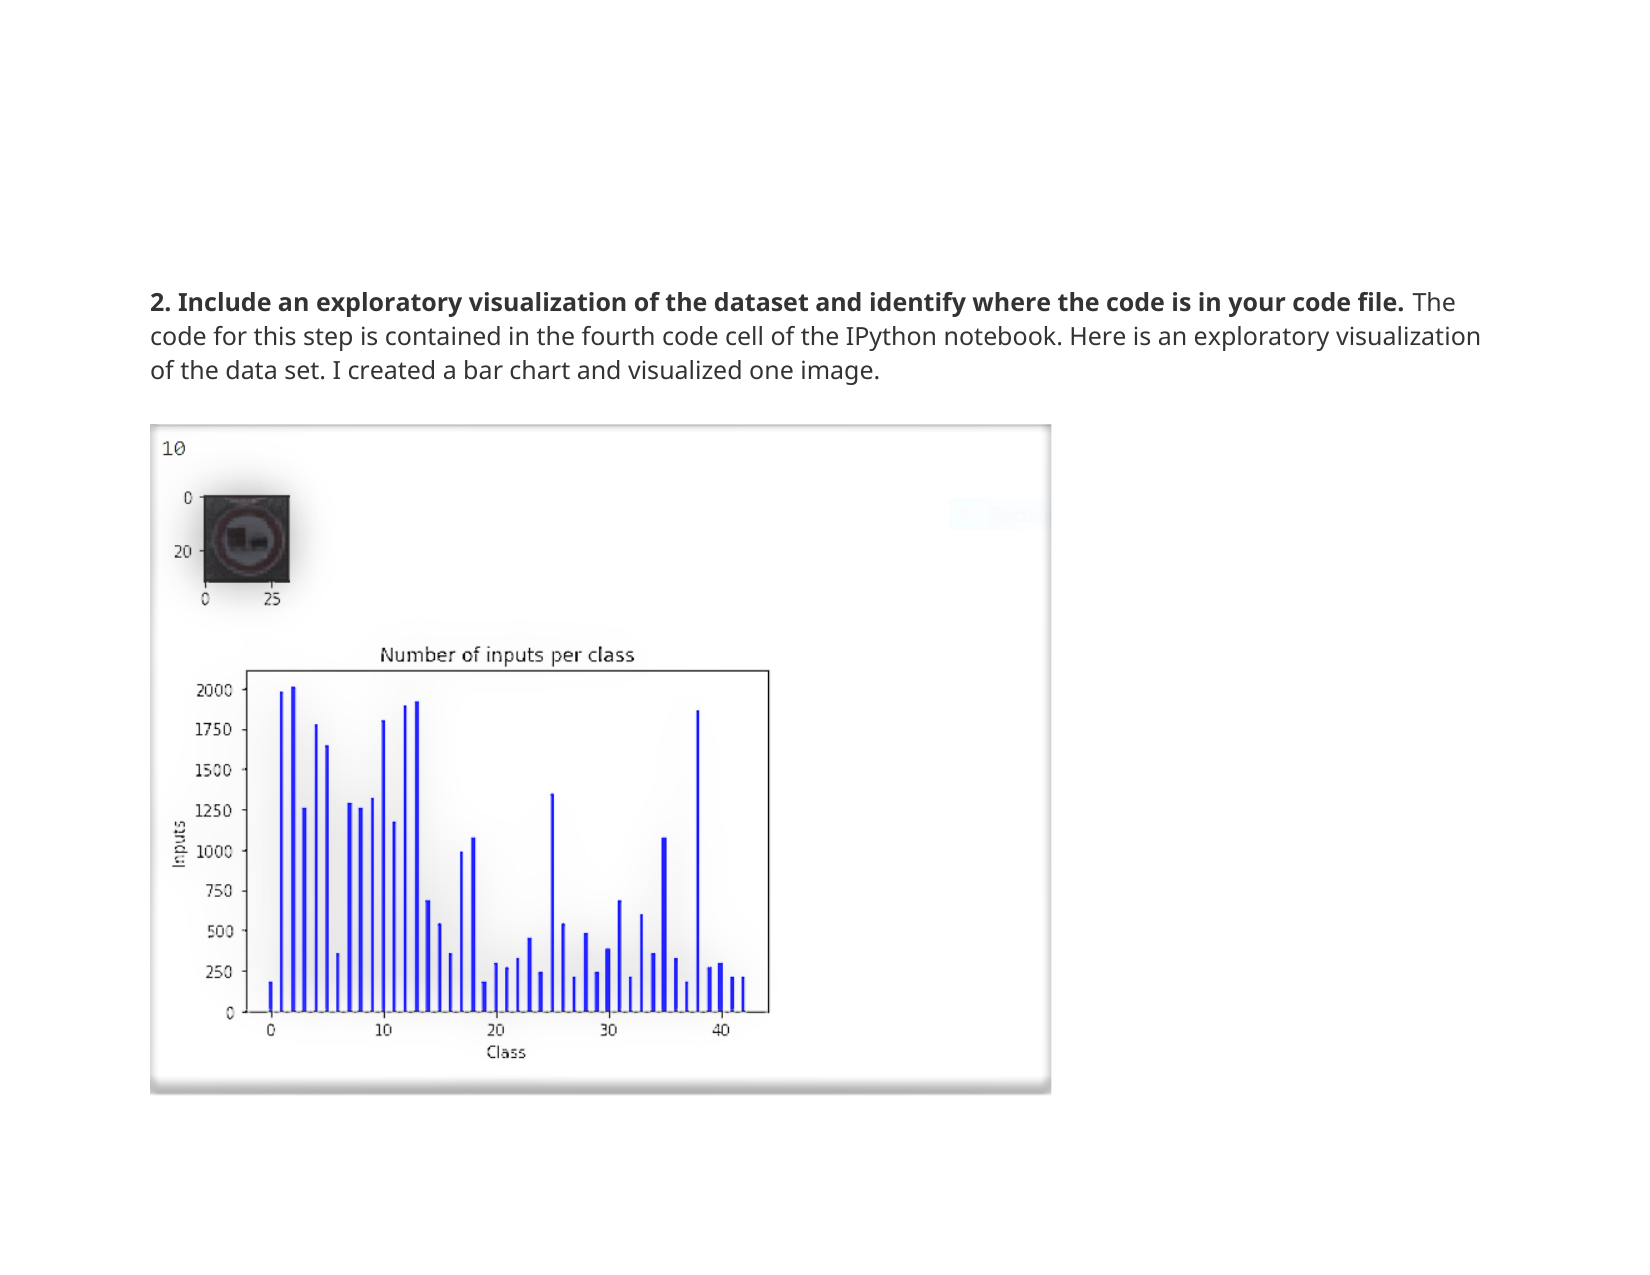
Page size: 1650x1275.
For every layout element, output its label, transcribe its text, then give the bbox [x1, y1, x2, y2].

text 2. Include an exploratory visualization of the dataset and identify where the code is in your code file. The code for this step is contained in the fourth code cell of the IPython notebook. Here is an exploratory visualization of the data set. I created a bar chart and visualized one image. [150, 285, 1500, 387]
picture [150, 424, 1052, 1097]
